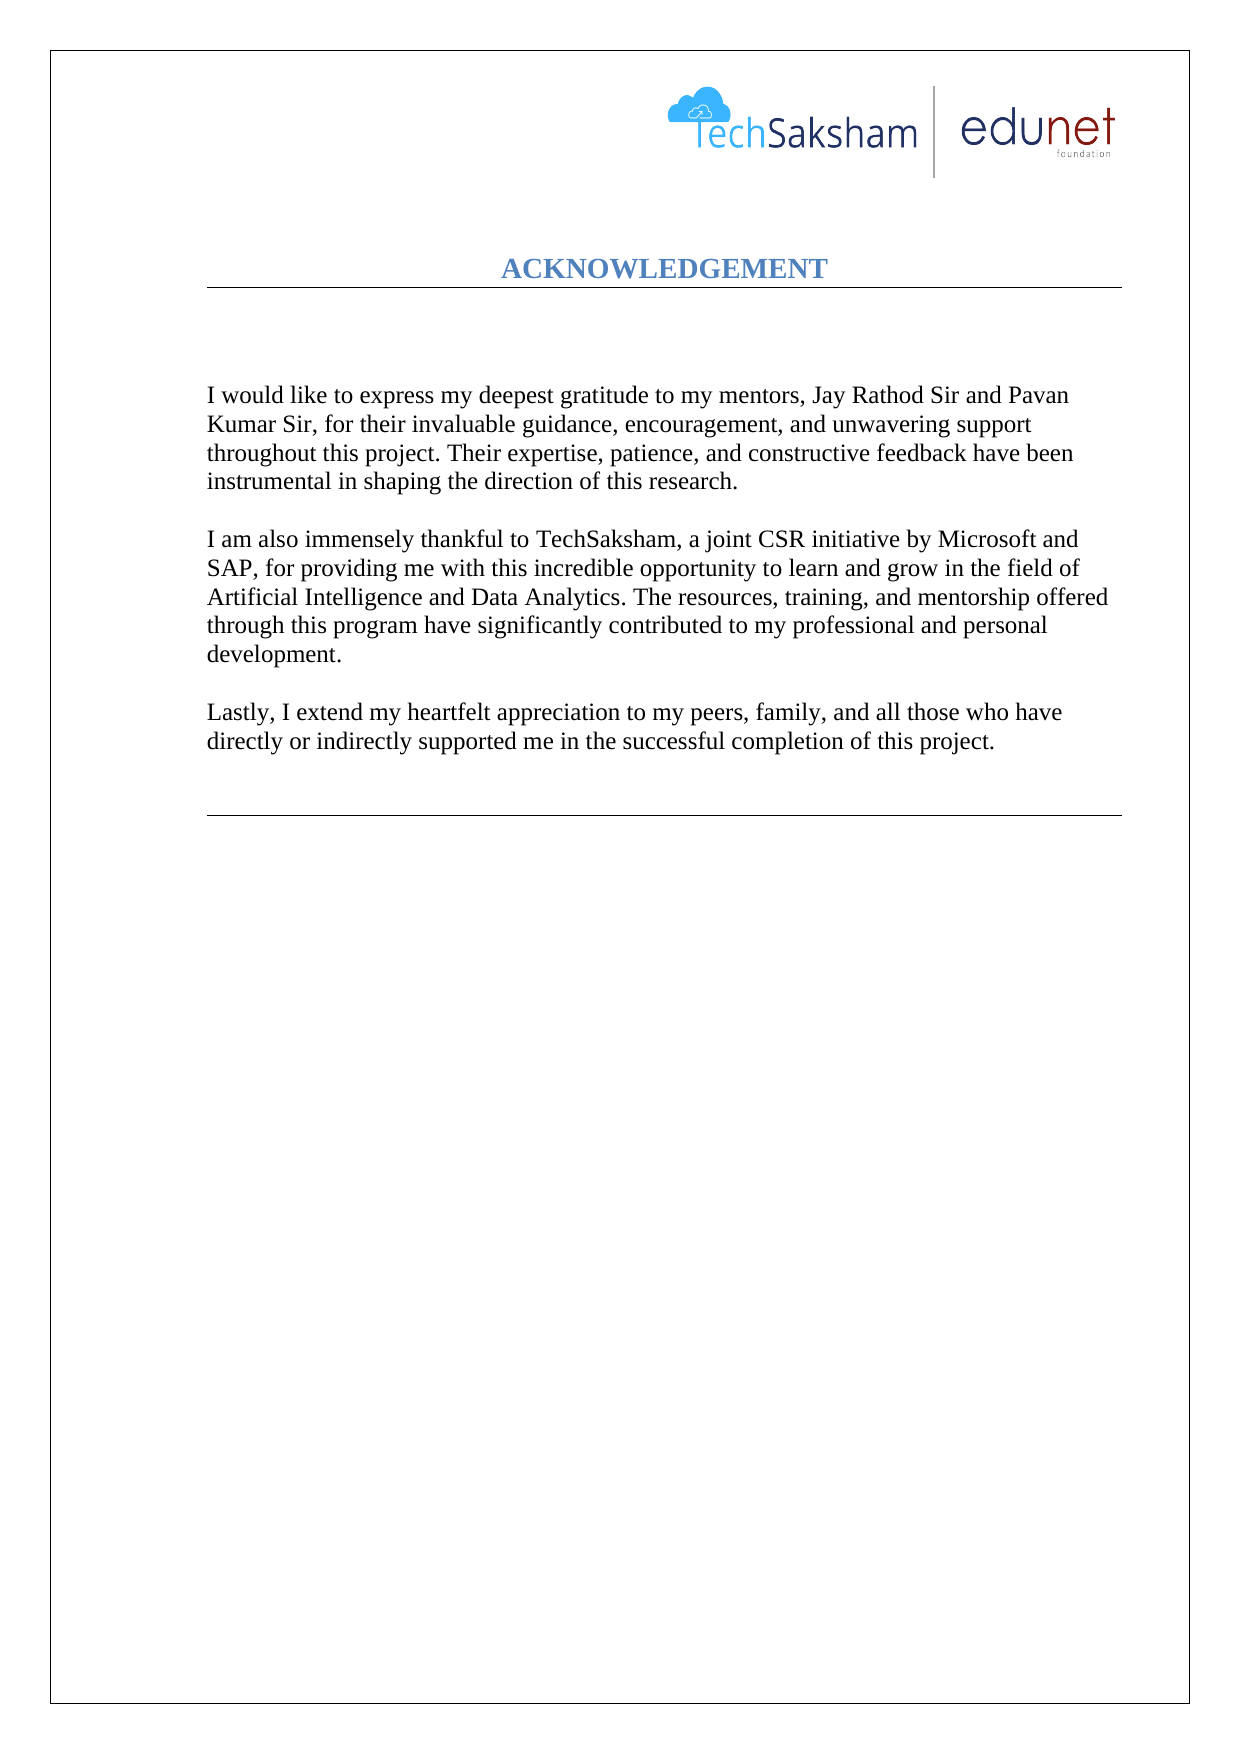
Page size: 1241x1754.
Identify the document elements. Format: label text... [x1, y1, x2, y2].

picture [662, 79, 923, 154]
picture [955, 100, 1122, 164]
text ACKNOWLEDGEMENT [207, 251, 1122, 287]
text Lastly, I extend my heartfelt appreciation to my peers, family, and all those who have directly or indirectly supported me in the successful completion of this project. [207, 697, 1122, 755]
text I would like to express my deepest gratitude to my mentors, Jay Rathod Sir and Pavan Kumar Sir, for their invaluable guidance, encouragement, and unwavering support throughout this project. Their expertise, patience, and constructive feedback have been instrumental in shaping the direction of this research. [207, 380, 1122, 495]
text I am also immensely thankful to TechSaksham, a joint CSR initiative by Microsoft and SAP, for providing me with this incredible opportunity to learn and grow in the field of Artificial Intelligence and Data Analytics. The resources, training, and mentorship offered through this program have significantly contributed to my professional and personal development. [207, 524, 1122, 668]
